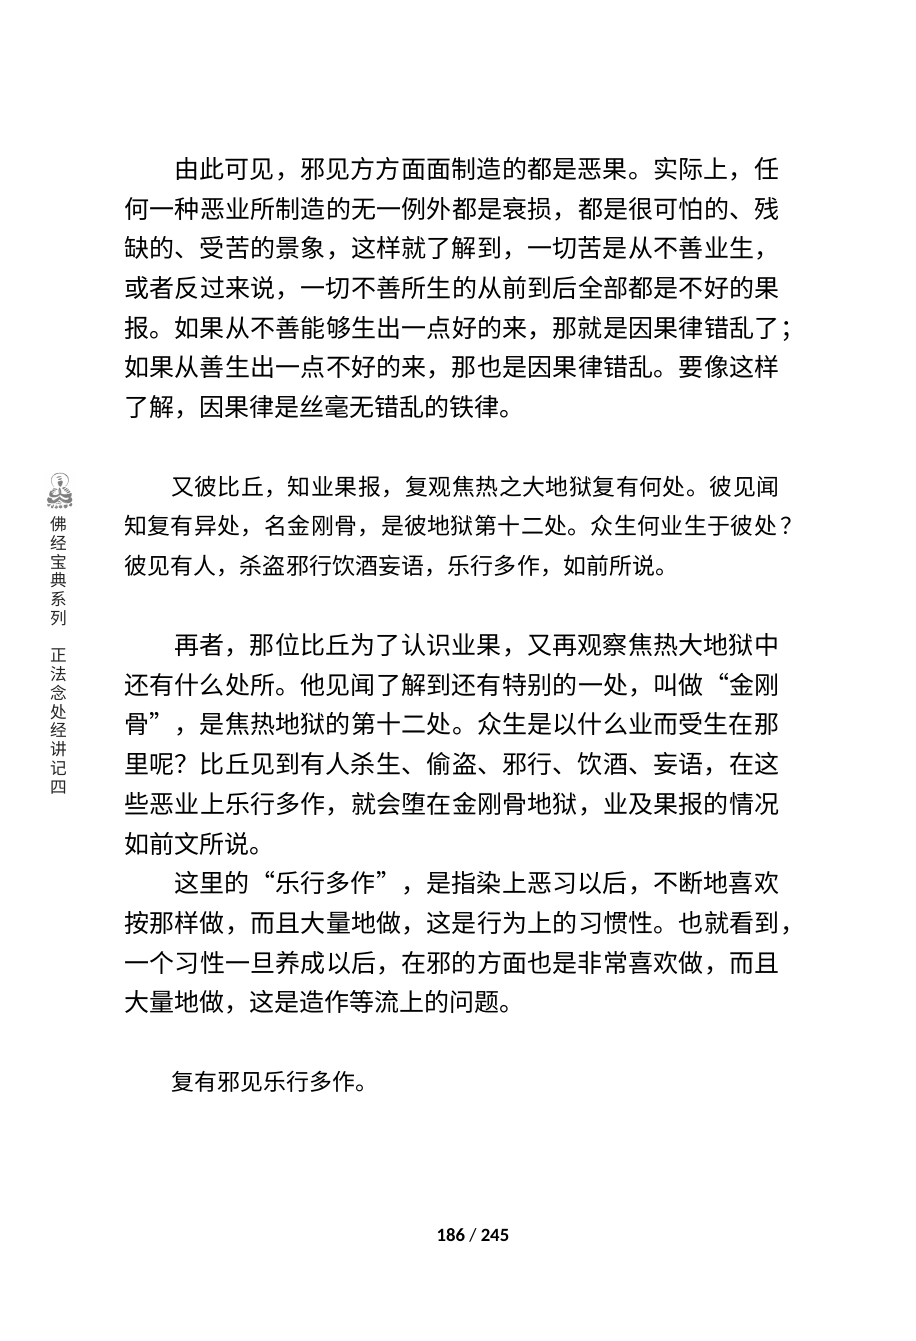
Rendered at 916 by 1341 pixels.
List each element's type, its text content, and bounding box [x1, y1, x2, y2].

text 由此可见，邪见方方面面制造的都是恶果。实际上，任何一种恶业所制造的无一例外都是衰损，都是很可怕的、残缺的、受苦的景象，这样就了解到，一切苦是从不善业生，或者反过来说，一切不善所生的从前到后全部都是不好的果报。如果从不善能够生出一点好的来，那就是因果律错乱了；如果从善生出一点不好的来，那也是因果律错乱。要像这样了解，因果律是丝毫无错乱的铁律。 [124, 148, 780, 426]
text 再者，那位比丘为了认识业果，又再观察焦热大地狱中还有什么处所。他见闻了解到还有特别的一处，叫做“金刚骨”，是焦热地狱的第十二处。众生是以什么业而受生在那里呢？比丘见到有人杀生、偷盗、邪行、饮酒、妄语，在这些恶业上乐行多作，就会堕在金刚骨地狱，业及果报的情况如前文所说。 [124, 624, 780, 862]
text 这里的“乐行多作”，是指染上恶习以后，不断地喜欢按那样做，而且大量地做，这是行为上的习惯性。也就看到，一个习性一旦养成以后，在邪的方面也是非常喜欢做，而且大量地做，这是造作等流上的问题。 [124, 862, 780, 1021]
text 复有邪见乐行多作。 [124, 1061, 780, 1100]
picture [44, 470, 76, 512]
text 又彼比丘，知业果报，复观焦热之大地狱复有何处。彼见闻知复有异处，名金刚骨，是彼地狱第十二处。众生何业生于彼处？彼见有人，杀盗邪行饮酒妄语，乐行多作，如前所说。 [124, 465, 780, 584]
